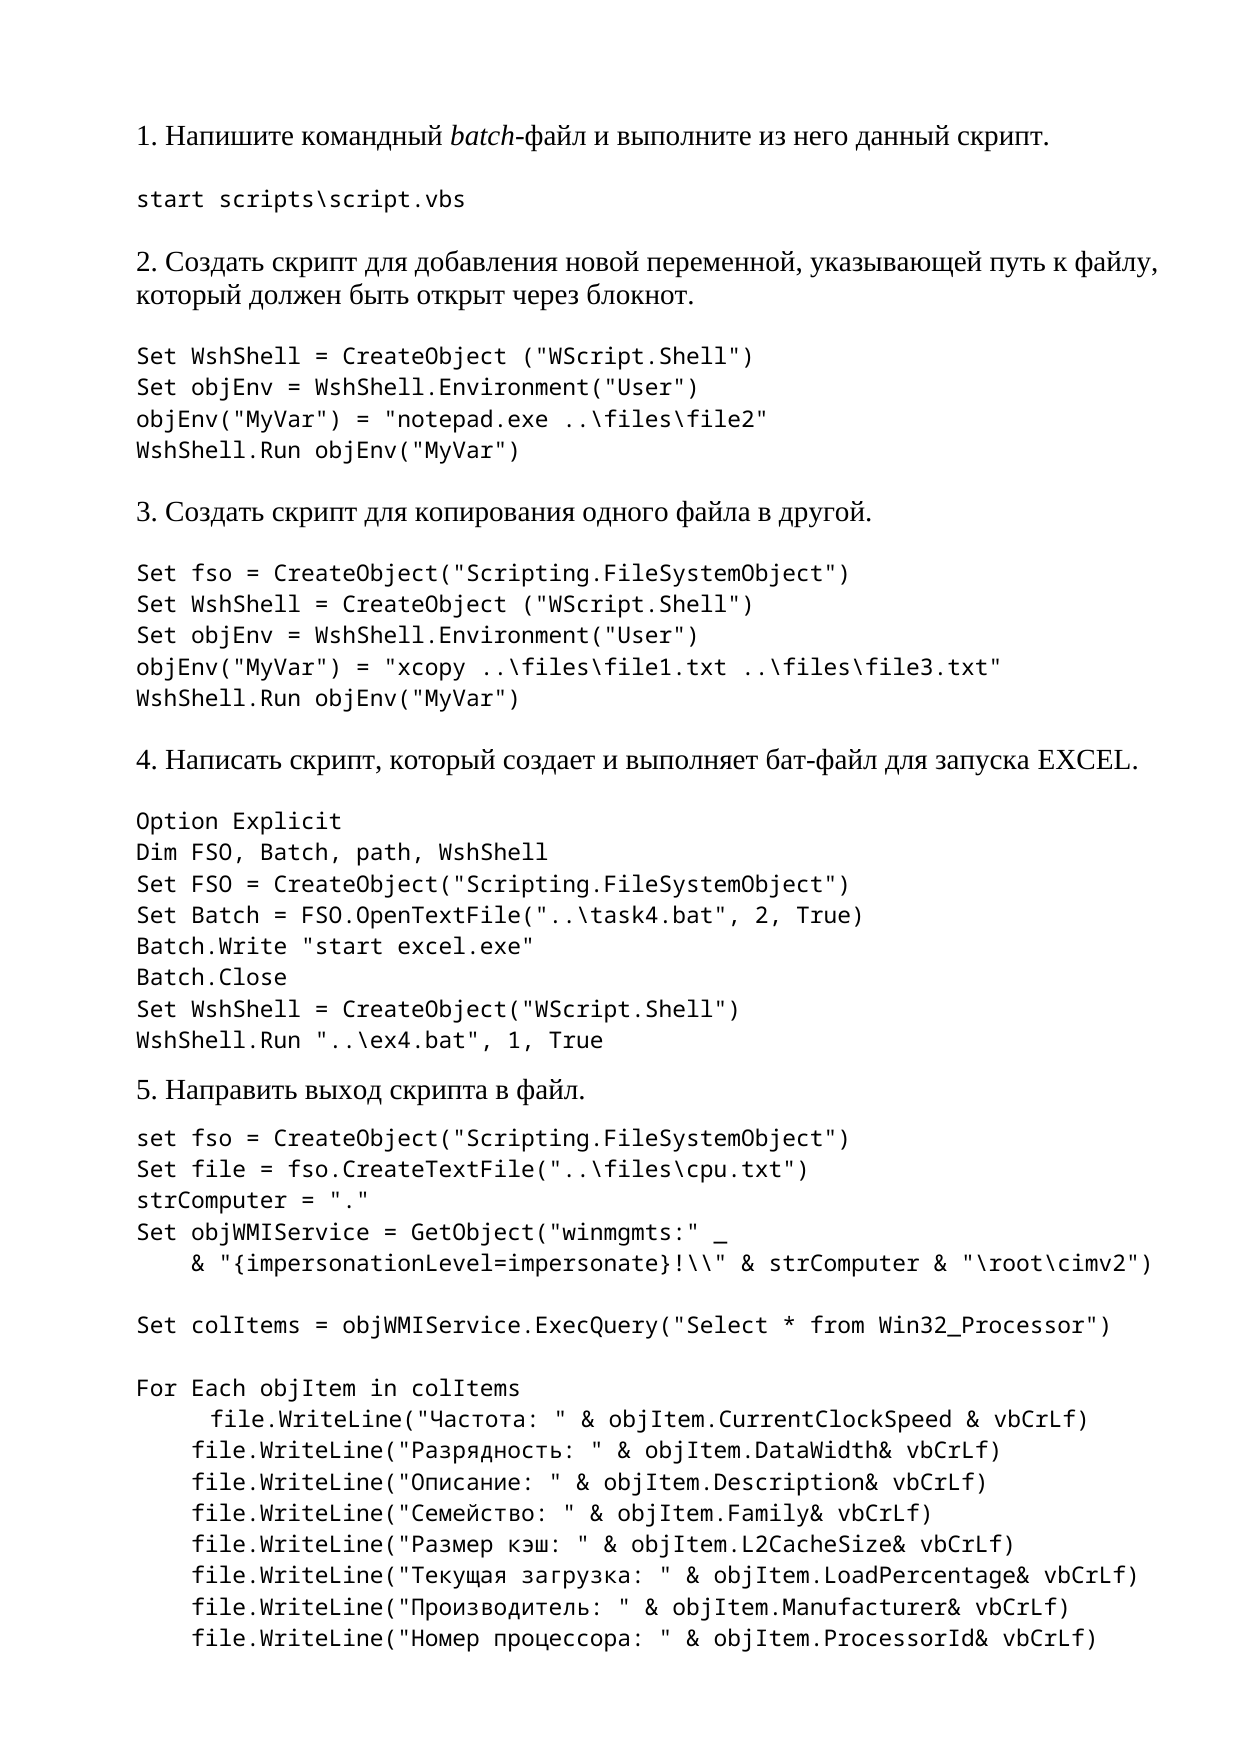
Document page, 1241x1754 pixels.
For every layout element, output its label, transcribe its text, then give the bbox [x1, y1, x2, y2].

text Batch.Write "start excel.exe" [136, 930, 1181, 961]
text Set FSO = CreateObject("Scripting.FileSystemObject") [136, 868, 1181, 899]
text set fso = CreateObject("Scripting.FileSystemObject") [136, 1122, 1181, 1153]
text file.WriteLine("Производитель: " & objItem.Manufacturer& vbCrLf) [136, 1591, 1181, 1622]
text 2. Создать скрипт для добавления новой переменной, указывающей путь к файлу, который должен быть открыт через блокнот. [136, 244, 1181, 311]
text Set WshShell = CreateObject ("WScript.Shell") [136, 588, 1181, 619]
text Set WshShell = CreateObject ("WScript.Shell") [136, 340, 1181, 371]
text Set objEnv = WshShell.Environment("User") [136, 371, 1181, 403]
text Option Explicit [136, 805, 1181, 836]
text file.WriteLine("Номер процессора: " & objItem.ProcessorId& vbCrLf) [136, 1622, 1181, 1653]
text Dim FSO, Batch, path, WshShell [136, 836, 1181, 868]
text objEnv("MyVar") = "xcopy ..\files\file1.txt ..\files\file3.txt" [136, 651, 1181, 682]
text For Each objItem in colItems [136, 1372, 1181, 1403]
text file.WriteLine("Текущая загрузка: " & objItem.LoadPercentage& vbCrLf) [136, 1559, 1181, 1591]
text 3. Создать скрипт для копирования одного файла в другой. [136, 494, 1181, 528]
text start scripts\script.vbs [136, 183, 1181, 215]
text objEnv("MyVar") = "notepad.exe ..\files\file2" [136, 403, 1181, 434]
text WshShell.Run objEnv("MyVar") [136, 682, 1181, 713]
text 5. Направить выход скрипта в файл. [136, 1072, 1181, 1105]
text WshShell.Run objEnv("MyVar") [136, 434, 1181, 465]
text file.WriteLine("Разрядность: " & objItem.DataWidth& vbCrLf) [136, 1434, 1181, 1466]
text Set WshShell = CreateObject("WScript.Shell") [136, 993, 1181, 1024]
text file.WriteLine("Размер кэш: " & objItem.L2CacheSize& vbCrLf) [136, 1528, 1181, 1559]
text Set Batch = FSO.OpenTextFile("..\task4.bat", 2, True) [136, 899, 1181, 930]
text file.WriteLine("Семейство: " & objItem.Family& vbCrLf) [136, 1497, 1181, 1528]
text Set file = fso.CreateTextFile("..\files\cpu.txt") [136, 1153, 1181, 1184]
text WshShell.Run "..\ex4.bat", 1, True [136, 1024, 1181, 1055]
text strComputer = "." [136, 1184, 1181, 1216]
text 1. Напишите командный batch-файл и выполните из него данный скрипт. [136, 118, 1181, 152]
text 4. Написать скрипт, который создает и выполняет бат-файл для запуска EXCEL. [136, 742, 1181, 776]
text file.WriteLine("Частота: " & objItem.CurrentClockSpeed & vbCrLf) [136, 1403, 1181, 1434]
text Set objWMIService = GetObject("winmgmts:" _ [136, 1216, 1181, 1247]
text Batch.Close [136, 961, 1181, 993]
text file.WriteLine("Описание: " & objItem.Description& vbCrLf) [136, 1466, 1181, 1497]
text Set colItems = objWMIService.ExecQuery("Select * from Win32_Processor") [136, 1309, 1181, 1341]
text Set objEnv = WshShell.Environment("User") [136, 619, 1181, 651]
text & "{impersonationLevel=impersonate}!\\" & strComputer & "\root\cimv2") [136, 1247, 1181, 1278]
text Set fso = CreateObject("Scripting.FileSystemObject") [136, 557, 1181, 588]
